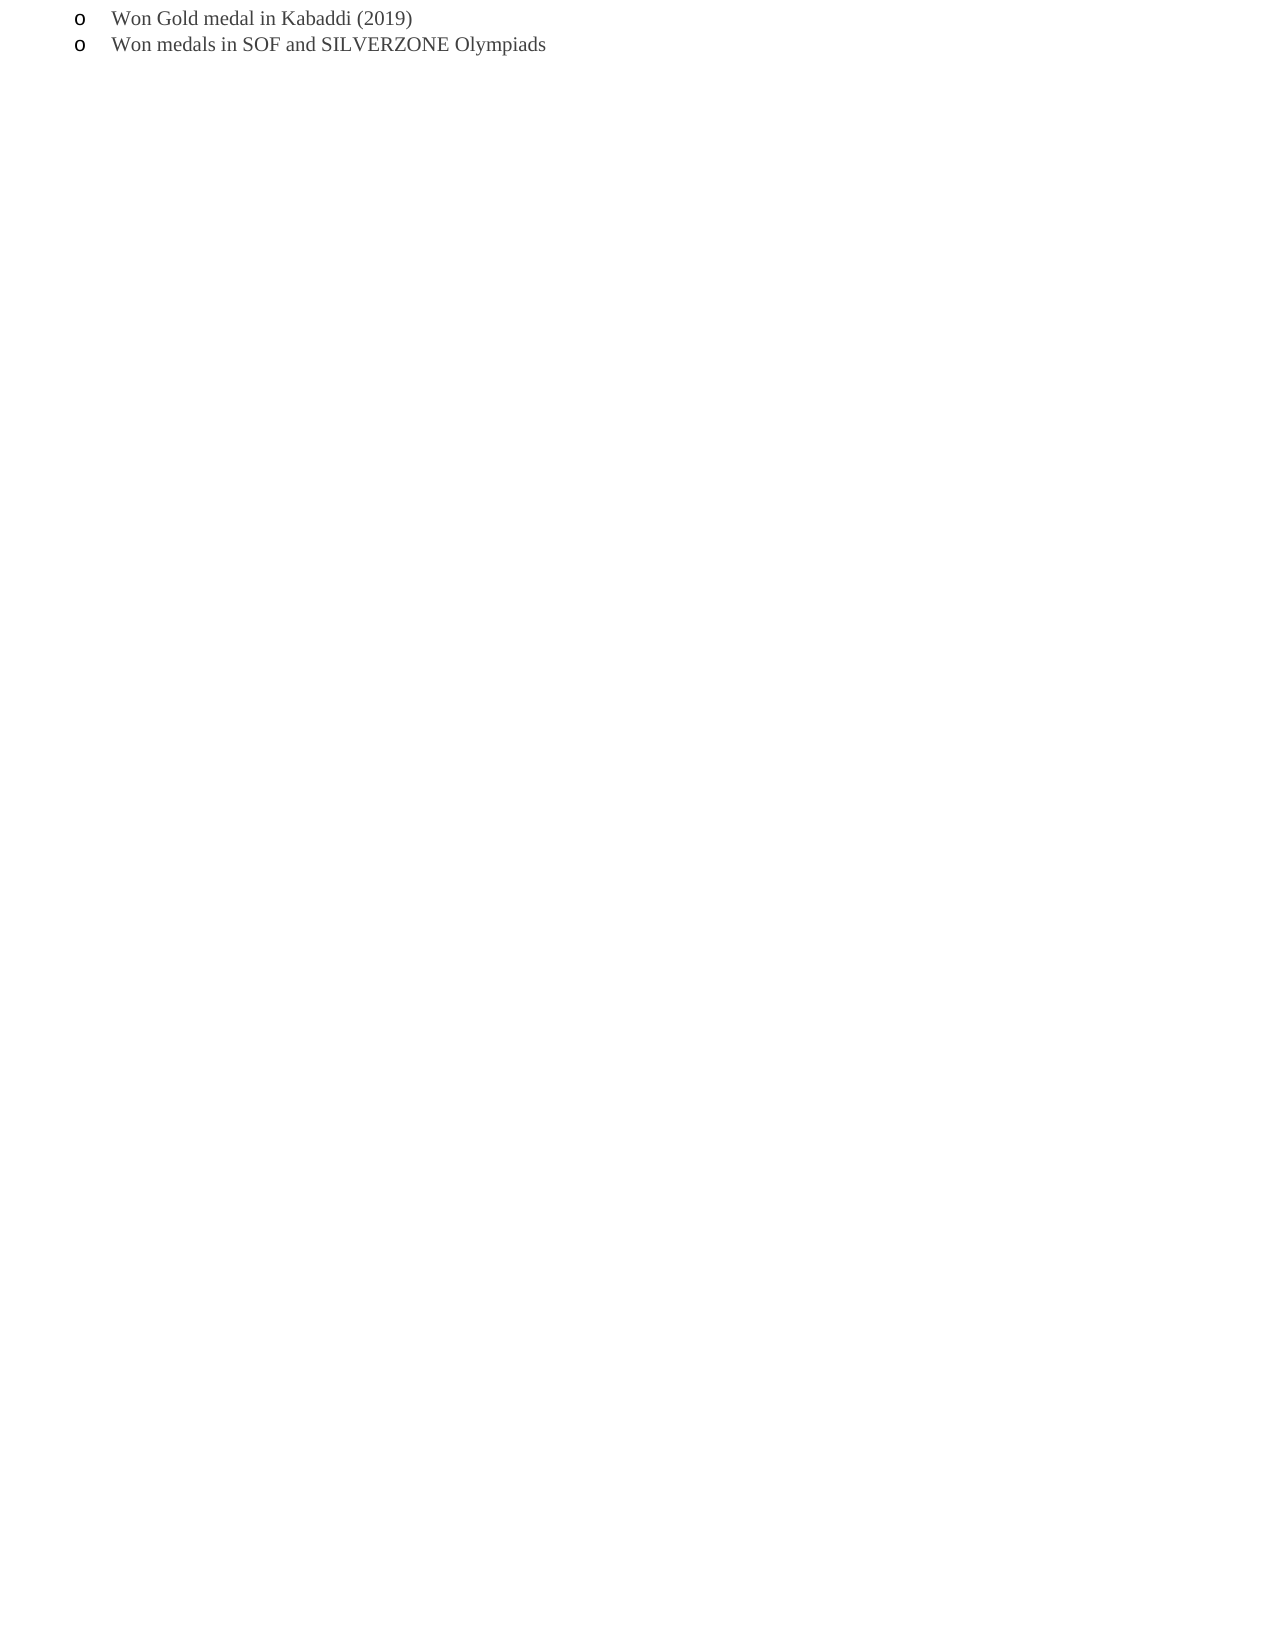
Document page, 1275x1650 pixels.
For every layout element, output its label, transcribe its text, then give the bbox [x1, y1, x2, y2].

list Won medals in SOF and SILVERZONE Olympiads [73, 32, 557, 57]
list Won Gold medal in Kabaddi (2019) [73, 6, 557, 32]
